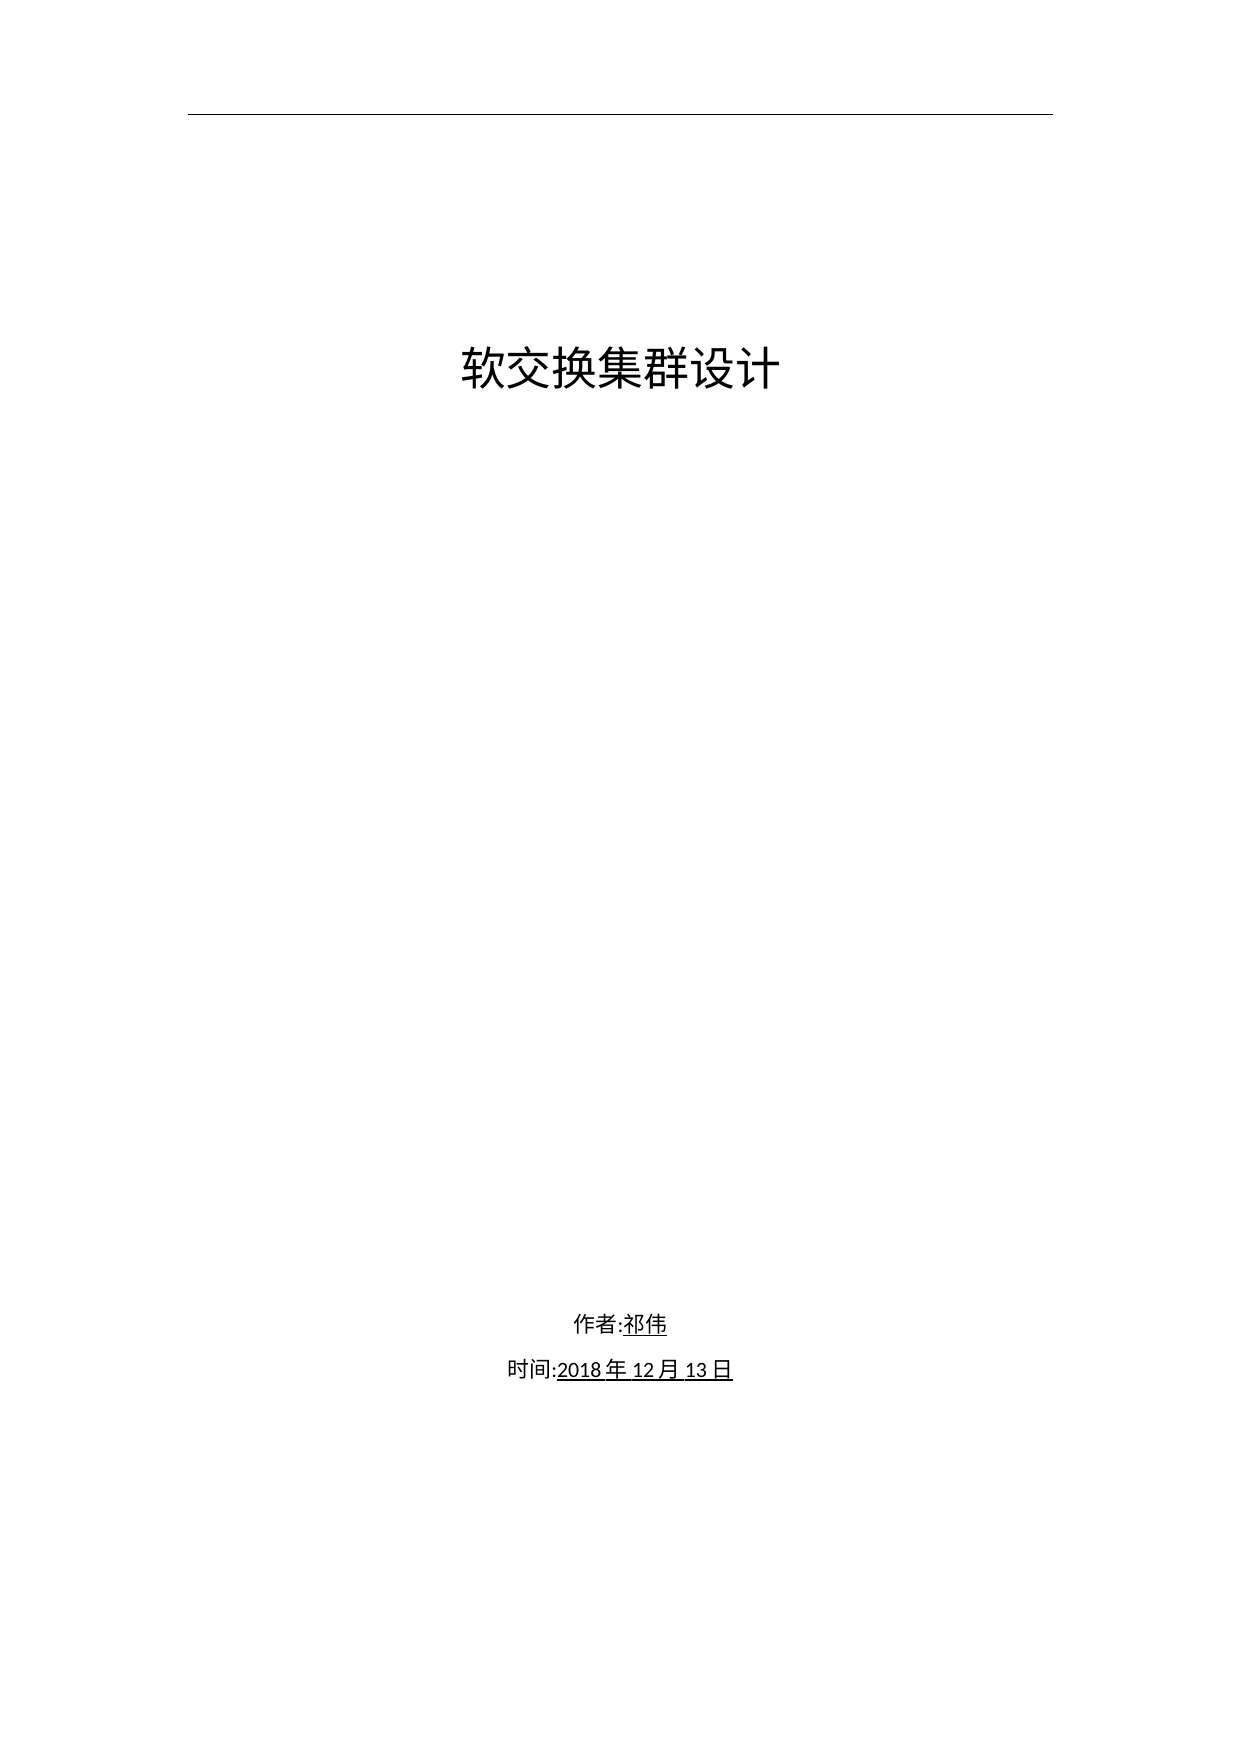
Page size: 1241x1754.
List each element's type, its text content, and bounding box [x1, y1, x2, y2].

text 作者:祁伟 [187, 1307, 1053, 1339]
text 软交换集群设计 [187, 317, 1053, 414]
text 时间:2018年12月13日 [187, 1352, 1053, 1384]
